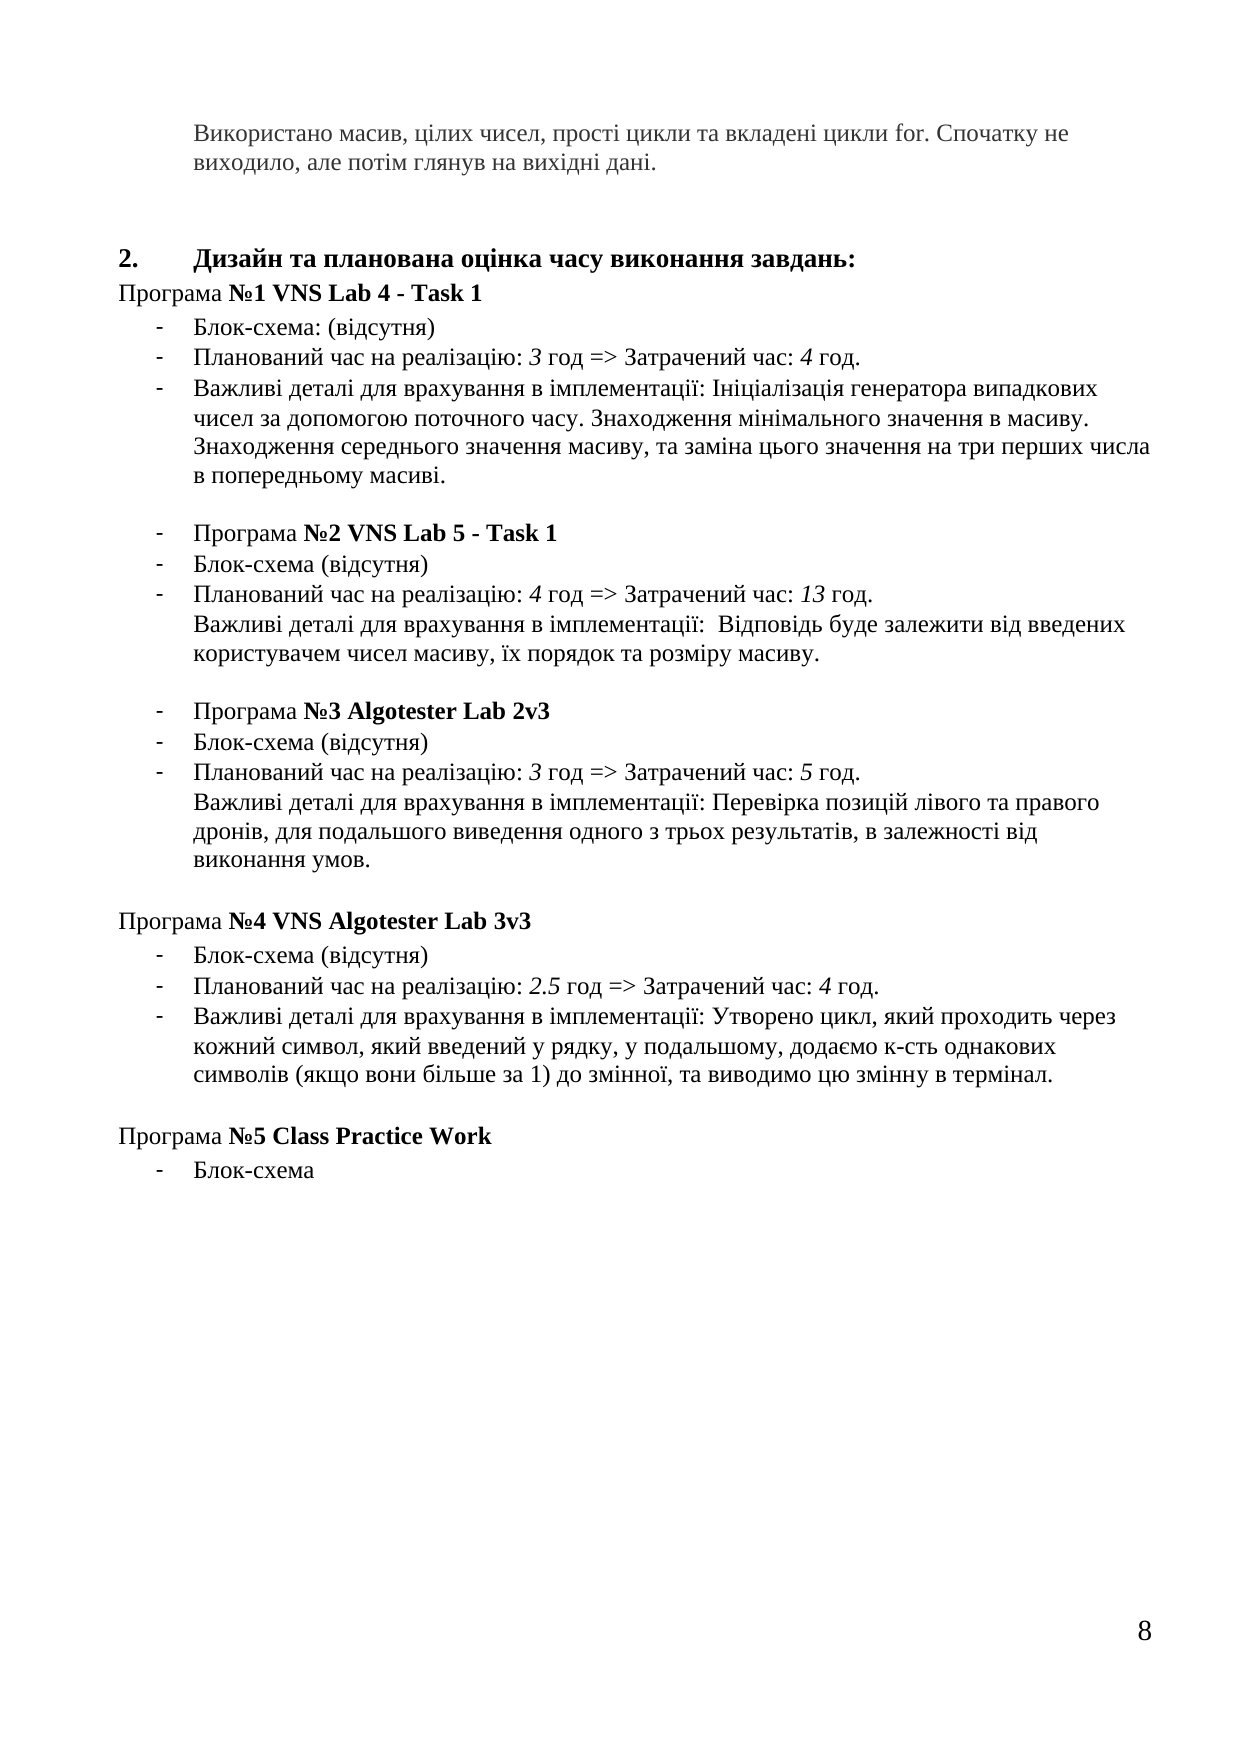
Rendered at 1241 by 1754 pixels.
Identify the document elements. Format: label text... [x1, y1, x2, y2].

list Важливі деталі для врахування в імплементації: Ініціалізація генератора випадкових чисел за допомогою поточного часу. Знаходження мінімального значення в масиву. Знаходження середнього значення масиву, та заміна цього значення на три перших числа в попередньому масиві. [156, 372, 1152, 489]
list Програма №3 Algotester Lab 2v3 [156, 695, 1152, 726]
text Програма №1 VNS Lab 4 - Task 1 [118, 278, 1152, 307]
text Програма №4 VNS Algotester Lab 3v3 [118, 906, 1152, 935]
list Важливі деталі для врахування в імплементації: Утворено цикл, який проходить через кожний символ, який введений у рядку, у подальшому, додаємо к-сть однакових символів (якщо вони більше за 1) до змінної, та виводимо цю зміннy в термінал. [156, 1000, 1152, 1088]
list Планований час на реалізацію: 3 год => Затрачений час: 4 год. [156, 342, 1152, 372]
list Планований час на реалізацію: 3 год => Затрачений час: 5 год. [156, 756, 1152, 787]
subtitle 2. Дизайн та планована оцінка часу виконання завдань: [118, 242, 1152, 273]
list Блок-схема: (відсутня) [156, 311, 1152, 342]
list Програма №2 VNS Lab 5 - Task 1 [156, 518, 1152, 548]
list Блок-схема (відсутня) [156, 939, 1152, 970]
text Важливі деталі для врахування в імплементації: Відповідь буде залежити від введених користувачем чисел масиву, їх порядок та розміру масиву. [193, 609, 1152, 667]
list Планований час на реалізацію: 4 год => Затрачений час: 13 год. [156, 579, 1152, 609]
text Важливі деталі для врахування в імплементації: Перевірка позицій лівого та правого дронів, для подальшого виведення одного з трьох результатів, в залежності від виконання умов. [193, 787, 1152, 873]
list Блок-схема [156, 1154, 1152, 1185]
text Програма №5 Class Practice Work [118, 1121, 1152, 1150]
list Блок-схема (відсутня) [156, 548, 1152, 579]
list Планований час на реалізацію: 2.5 год => Затрачений час: 4 год. [156, 970, 1152, 1000]
text Використано масив, цілих чисел, прості цикли та вкладені цикли for. Спочатку не виходило, але потім глянув на вихідні дані. [193, 118, 1152, 176]
list Блок-схема (відсутня) [156, 726, 1152, 756]
